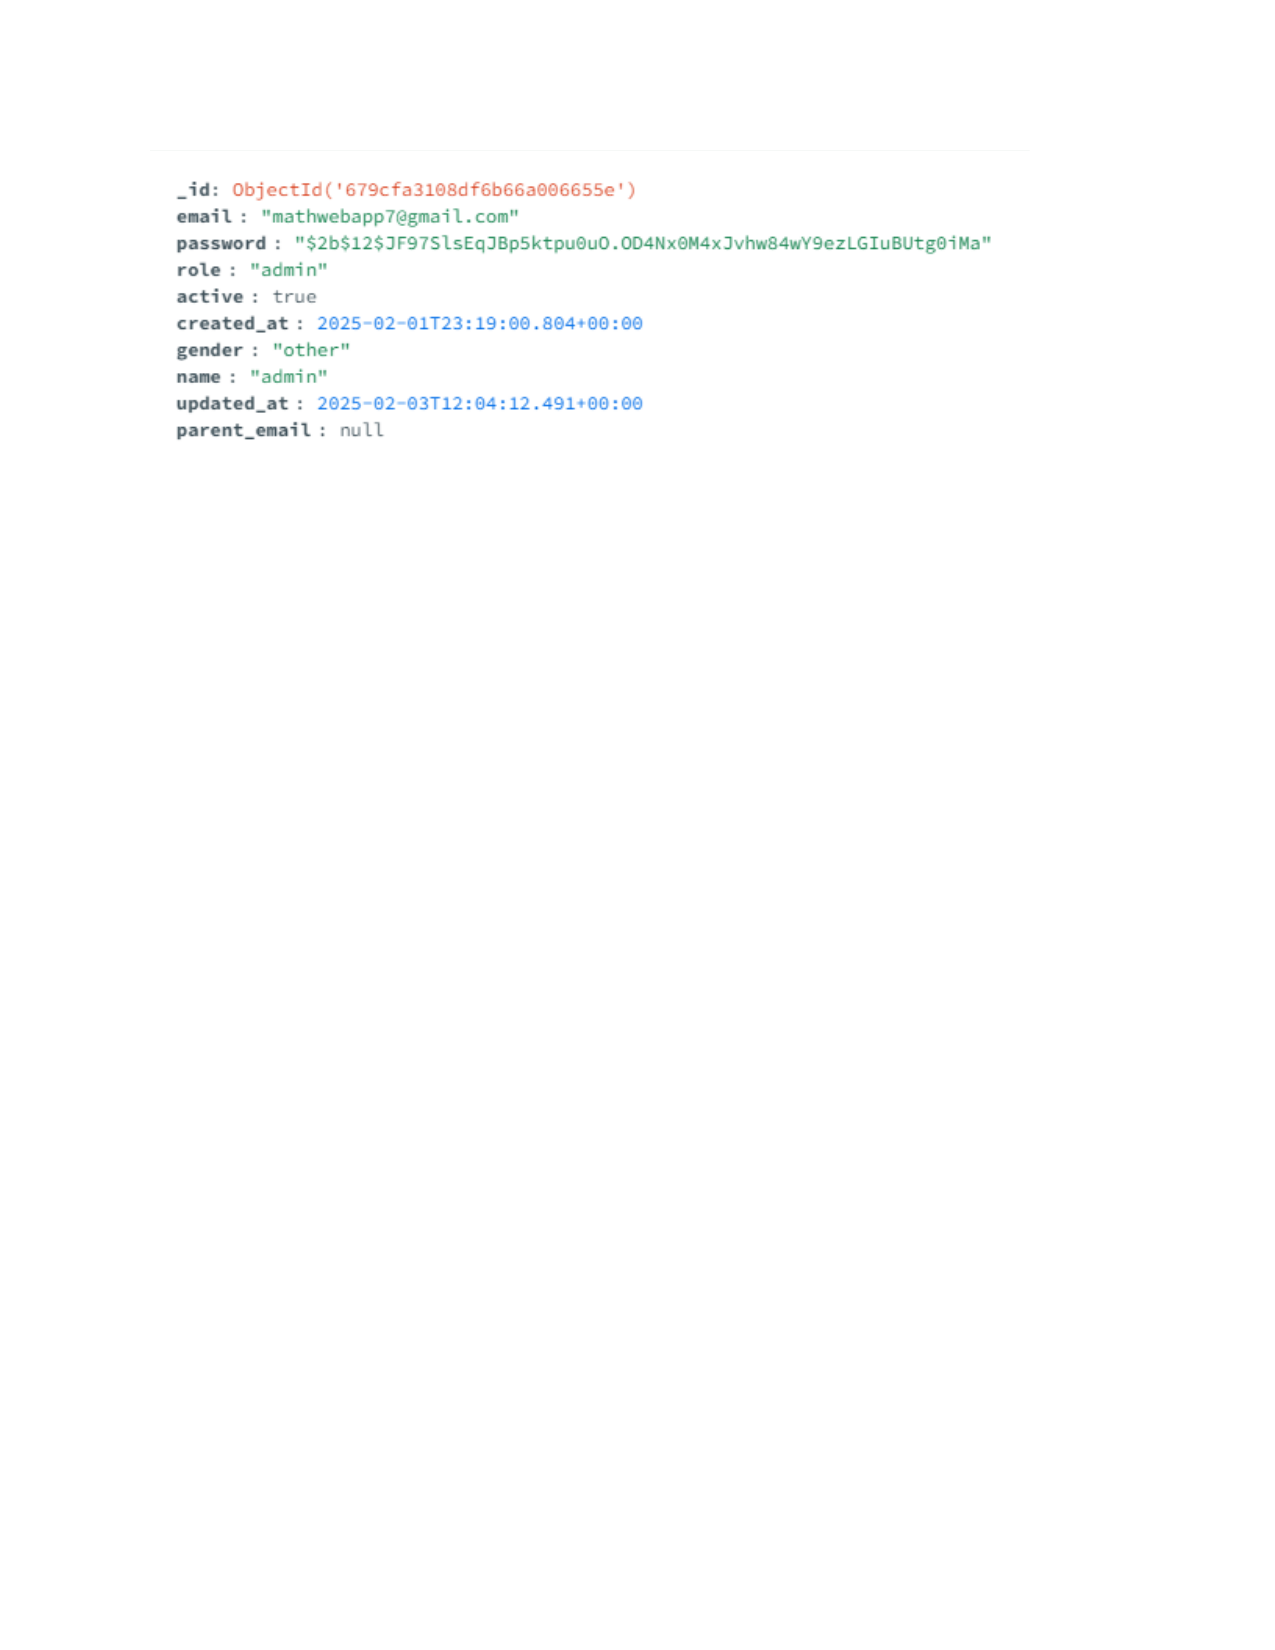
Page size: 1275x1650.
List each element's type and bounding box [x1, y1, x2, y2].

picture [150, 150, 1030, 460]
